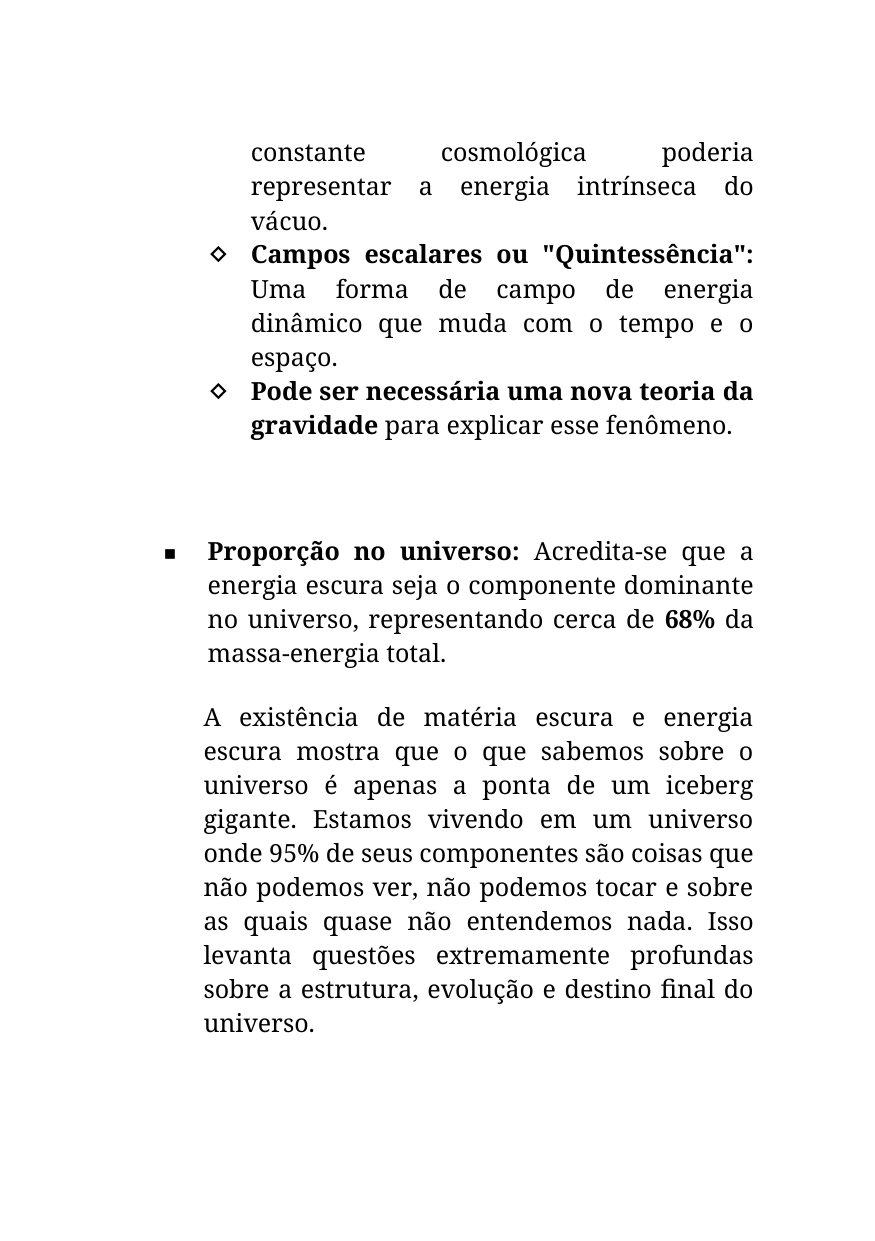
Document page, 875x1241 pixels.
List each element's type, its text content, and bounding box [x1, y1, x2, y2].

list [207, 135, 754, 237]
list Proporção no universo: Acredita-se que a energia escura seja o componente dominante no universo, representando cerca de 68% da massa-energia total. [164, 534, 754, 670]
list Pode ser necessária uma nova teoria da gravidade para explicar esse fenômeno. [207, 373, 754, 442]
list Campos escalares ou "Quintessência": Uma forma de campo de energia dinâmico que muda com o tempo e o espaço. [207, 237, 754, 373]
text A existência de matéria escura e energia escura mostra que o que sabemos sobre o universo é apenas a ponta de um iceberg gigante. Estamos vivendo em um universo onde 95% de seus componentes são coisas que não podemos ver, não podemos tocar e sobre as quais quase não entendemos nada. Isso levanta questões extremamente profundas sobre a estrutura, evolução e destino final do universo. [203, 699, 754, 1040]
